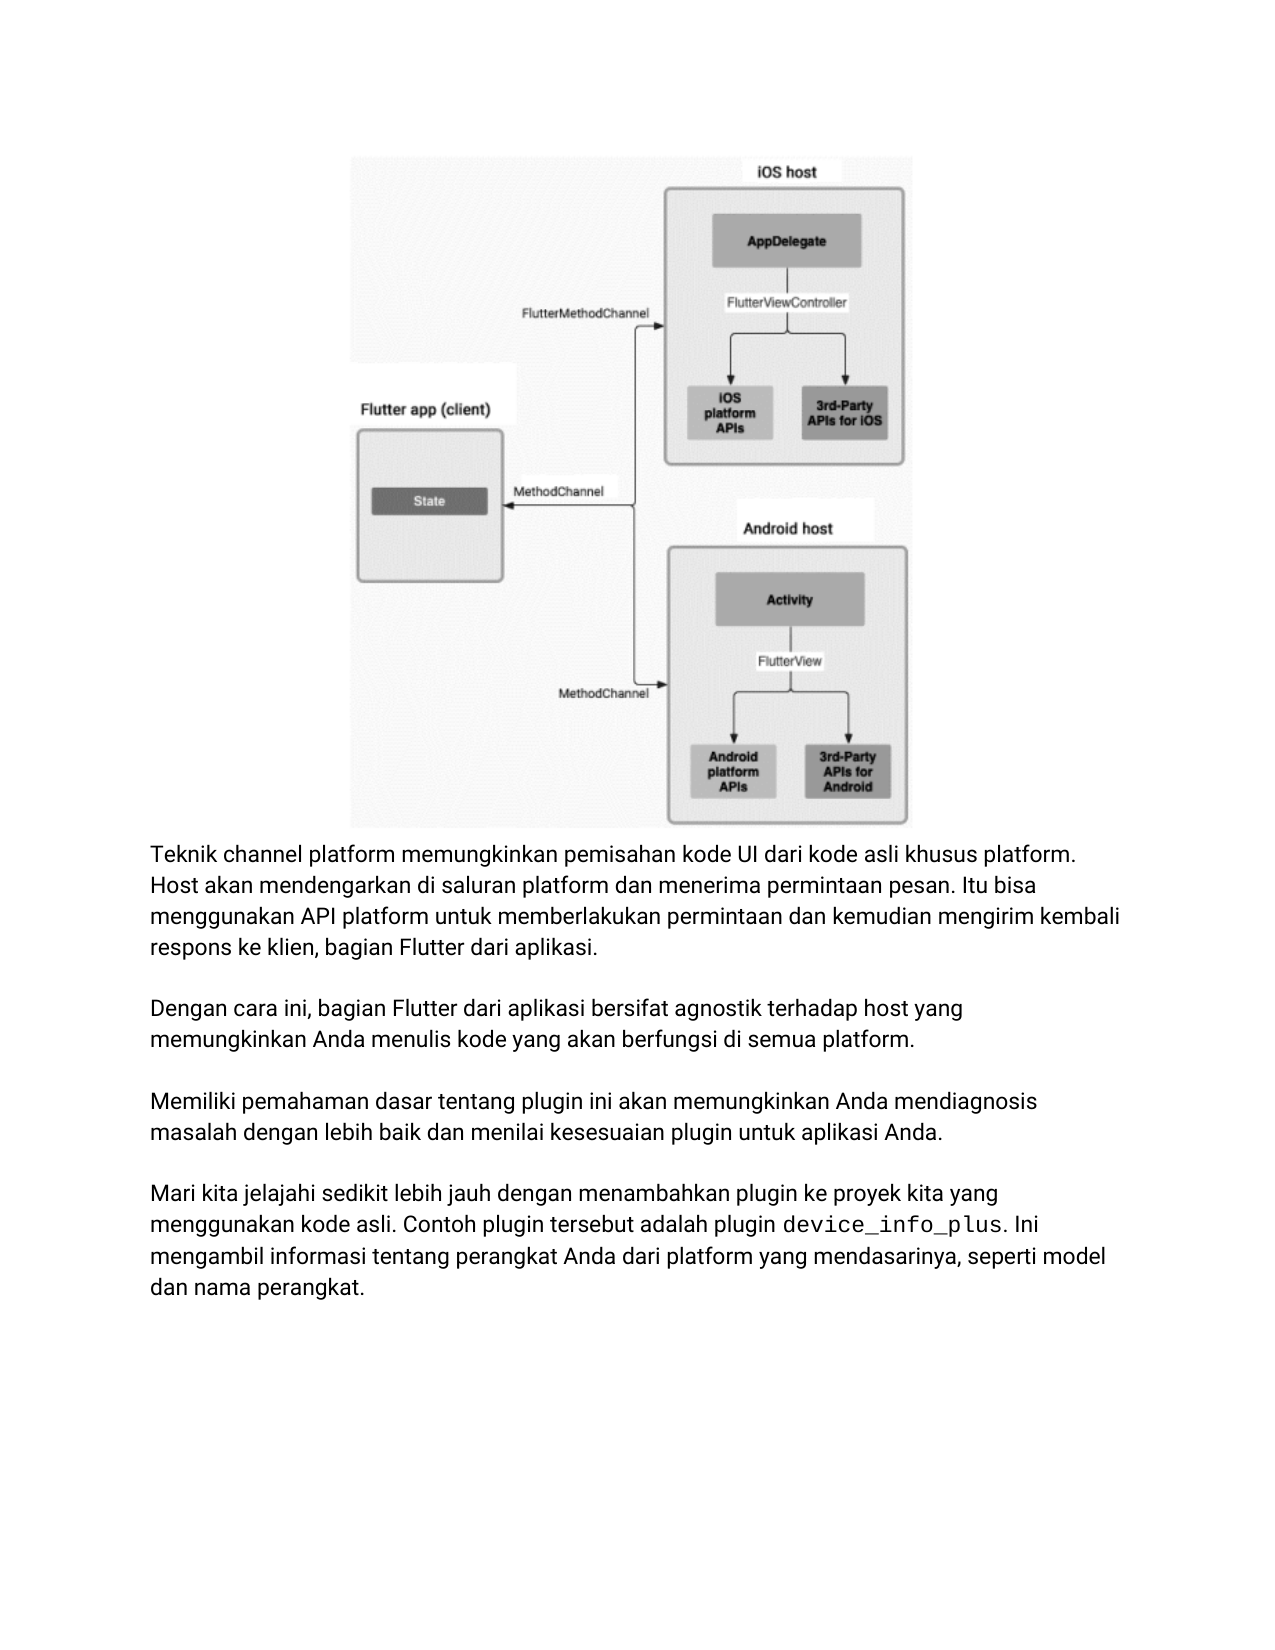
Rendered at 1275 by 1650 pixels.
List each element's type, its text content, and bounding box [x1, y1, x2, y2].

text Mari kita jelajahi sedikit lebih jauh dengan menambahkan plugin ke proyek kita yang menggunakan kode asli. Contoh plugin tersebut adalah plugin device_info_plus. Ini mengambil informasi tentang perangkat Anda dari platform yang mendasarinya, seperti model dan nama perangkat. [150, 1181, 1125, 1301]
picture [339, 150, 936, 838]
text Memiliki pemahaman dasar tentang plugin ini akan memungkinkan Anda mendiagnosis masalah dengan lebih baik dan menilai kesesuaian plugin untuk aplikasi Anda. [150, 1088, 1125, 1146]
text Dengan cara ini, bagian Flutter dari aplikasi bersifat agnostik terhadap host yang memungkinkan Anda menulis kode yang akan berfungsi di semua platform. [150, 996, 1125, 1053]
text Teknik channel platform memungkinkan pemisahan kode UI dari kode asli khusus platform. Host akan mendengarkan di saluran platform dan menerima permintaan pesan. Itu bisa menggunakan API platform untuk memberlakukan permintaan dan kemudian mengirim kembali respons ke klien, bagian Flutter dari aplikasi. [150, 841, 1125, 961]
